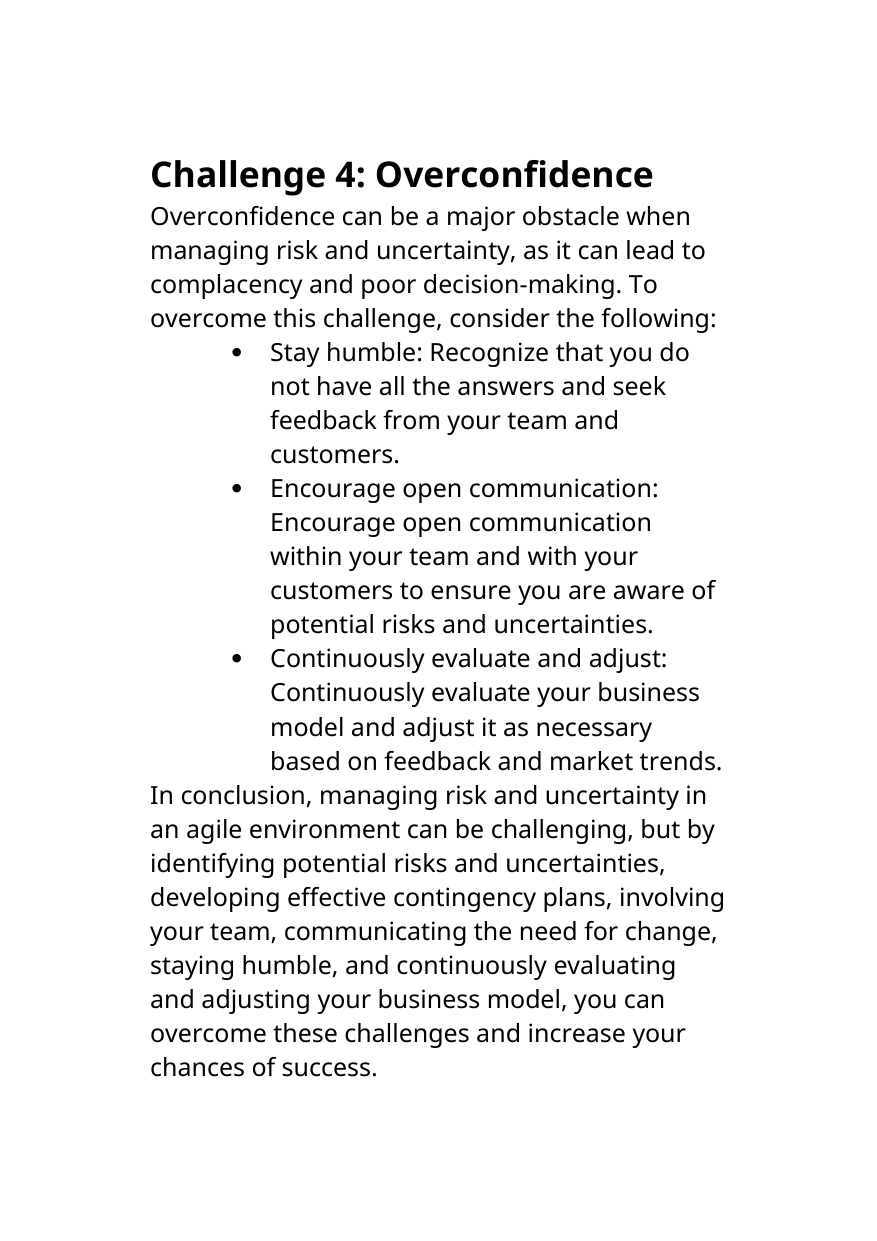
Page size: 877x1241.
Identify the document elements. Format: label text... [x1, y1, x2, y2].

list Stay humble: Recognize that you do not have all the answers and seek feedback from your team and customers. [232, 334, 727, 471]
text Overconfidence can be a major obstacle when managing risk and uncertainty, as it can lead to complacency and poor decision-making. To overcome this challenge, consider the following: [150, 198, 727, 334]
text In conclusion, managing risk and uncertainty in an agile environment can be challenging, but by identifying potential risks and uncertainties, developing effective contingency plans, involving your team, communicating the need for change, staying humble, and continuously evaluating and adjusting your business model, you can overcome these challenges and increase your chances of success. [150, 777, 727, 1084]
list Continuously evaluate and adjust: Continuously evaluate your business model and adjust it as necessary based on feedback and market trends. [232, 641, 727, 777]
subtitle Challenge 4: Overconfidence [150, 150, 727, 198]
list Encourage open communication: Encourage open communication within your team and with your customers to ensure you are aware of potential risks and uncertainties. [232, 471, 727, 641]
